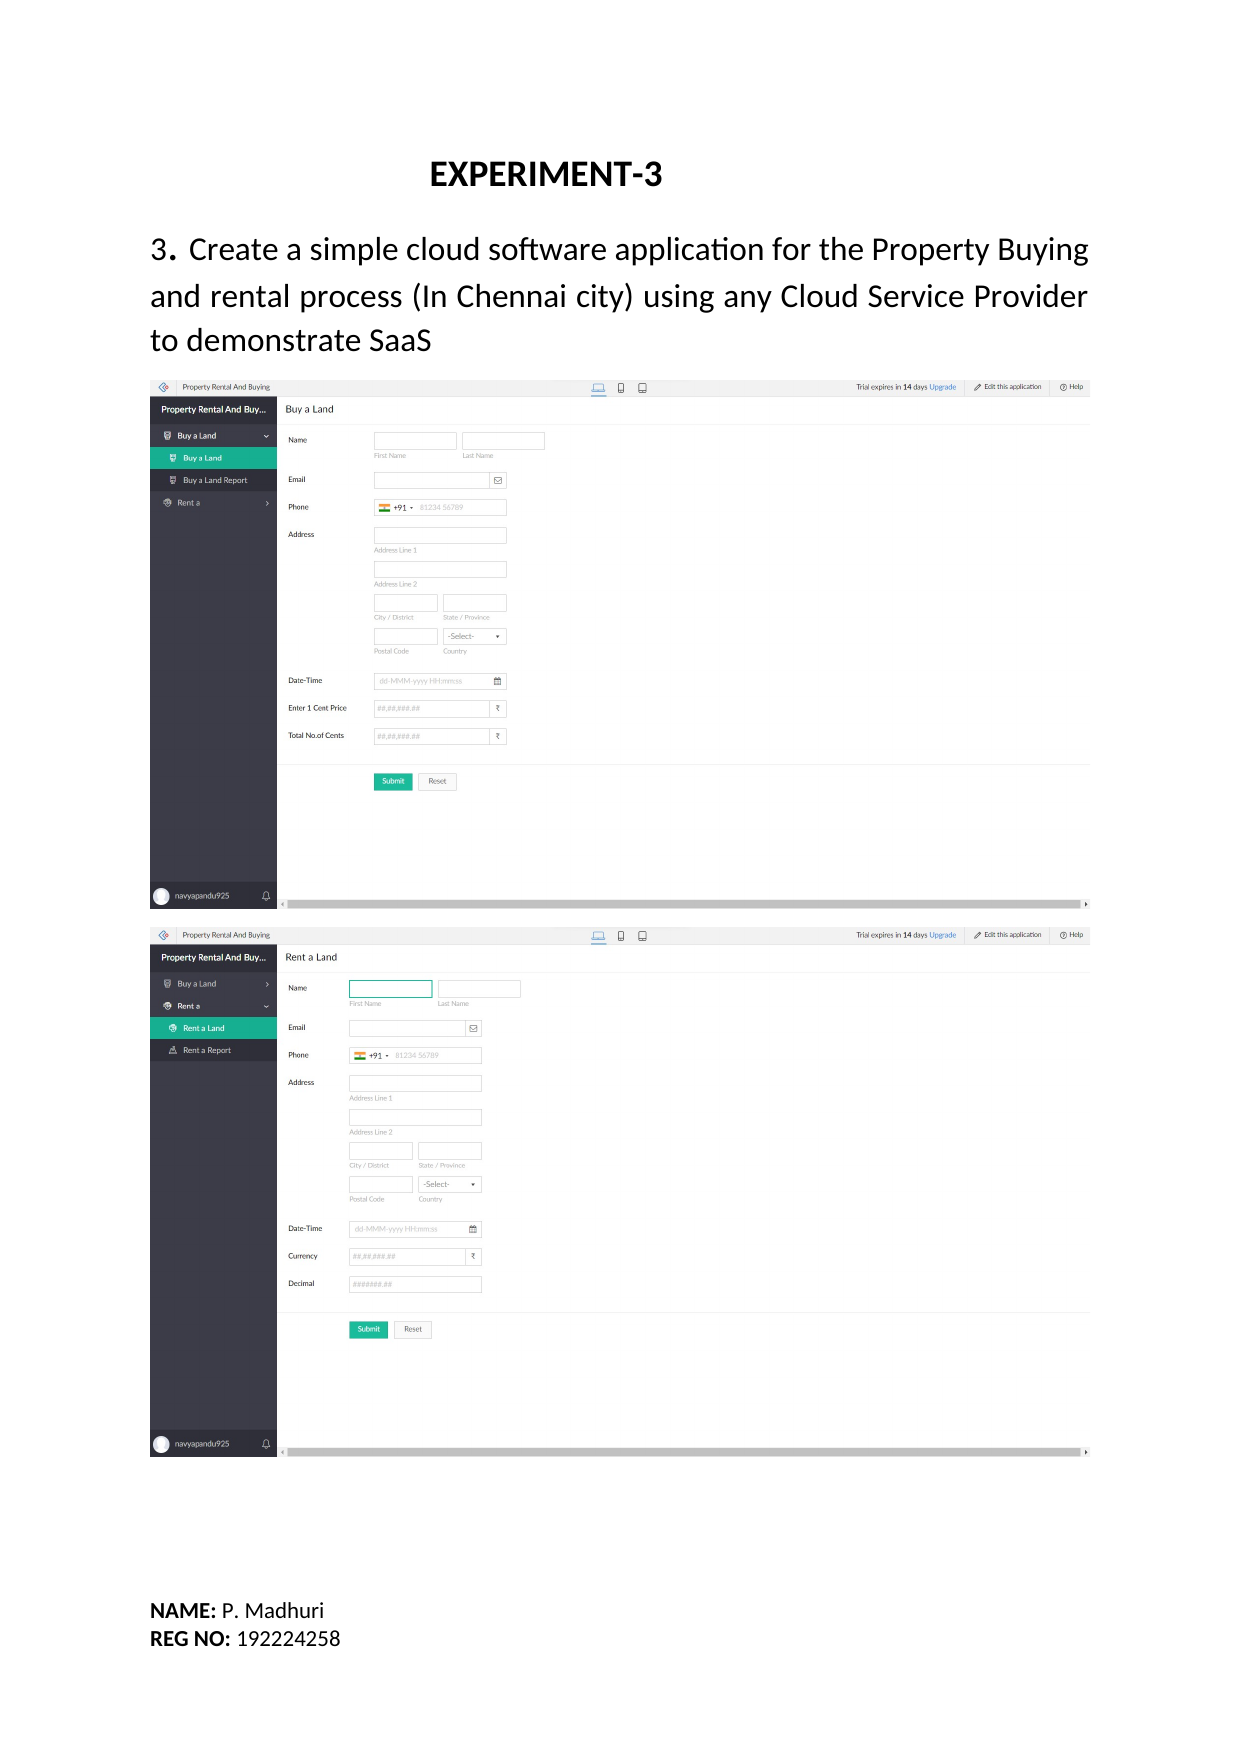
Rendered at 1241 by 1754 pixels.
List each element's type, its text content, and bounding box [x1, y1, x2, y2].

picture [150, 380, 1091, 909]
text EXPERIMENT-3 [150, 150, 1090, 196]
text 3. Create a simple cloud software application for the Property Buying and rental process (In Chennai city) using any Cloud Service Provider to demonstrate SaaS [150, 216, 1090, 360]
picture [150, 927, 1091, 1457]
